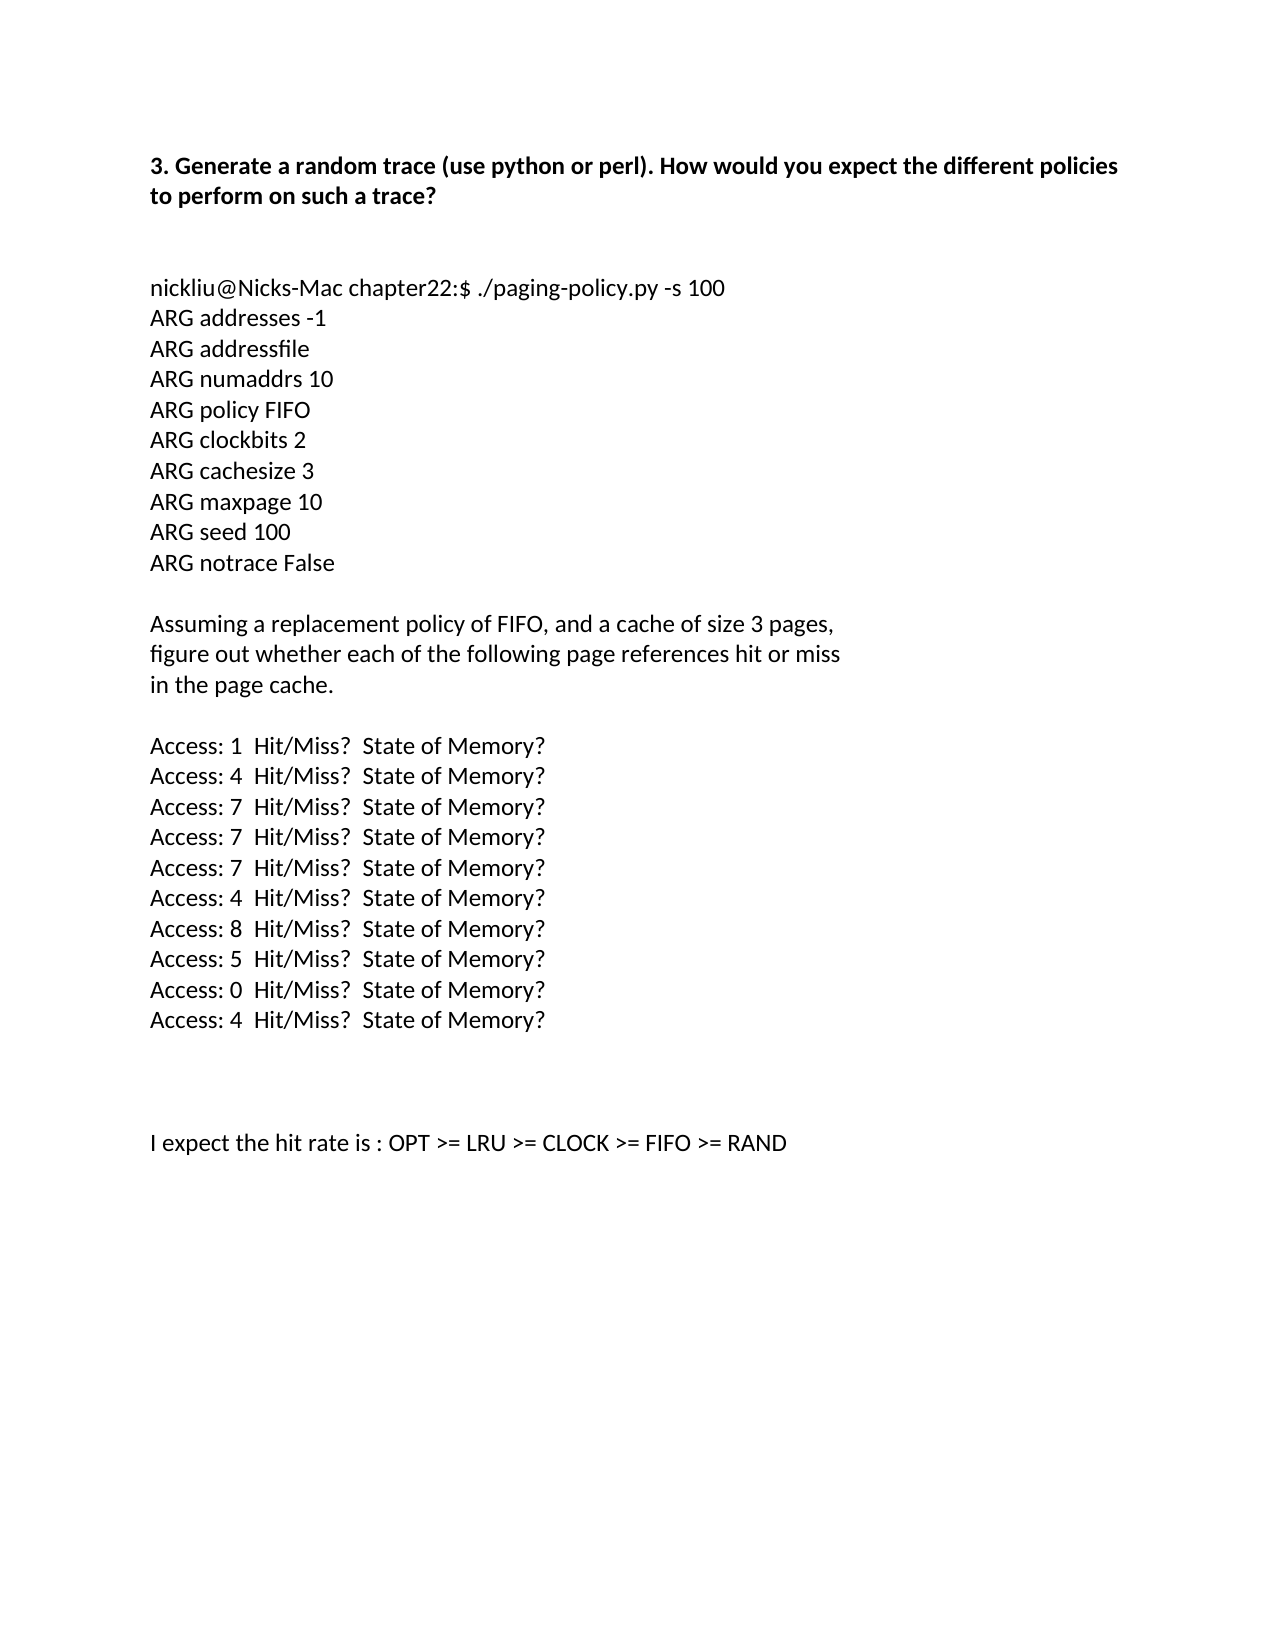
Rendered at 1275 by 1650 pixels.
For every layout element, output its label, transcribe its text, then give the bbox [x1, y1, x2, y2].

text Access: 7 Hit/Miss? State of Memory? [150, 791, 1125, 821]
text ARG policy FIFO [150, 394, 1125, 425]
text ARG notrace False [150, 547, 1125, 577]
text ARG clockbits 2 [150, 425, 1125, 455]
text Access: 7 Hit/Miss? State of Memory? [150, 852, 1125, 882]
text nickliu@Nicks-Mac chapter22:$ ./paging-policy.py -s 100 [150, 272, 1125, 303]
text Access: 7 Hit/Miss? State of Memory? [150, 821, 1125, 852]
text ARG cachesize 3 [150, 455, 1125, 486]
text 3. Generate a random trace (use python or perl). How would you expect the different policies to perform on such a trace? [150, 150, 1125, 211]
text ARG maxpage 10 [150, 486, 1125, 516]
text ARG numaddrs 10 [150, 364, 1125, 394]
text Access: 8 Hit/Miss? State of Memory? [150, 913, 1125, 943]
text I expect the hit rate is : OPT >= LRU >= CLOCK >= FIFO >= RAND [150, 1127, 1125, 1157]
text Access: 0 Hit/Miss? State of Memory? [150, 974, 1125, 1004]
text Assuming a replacement policy of FIFO, and a cache of size 3 pages, [150, 608, 1125, 638]
text ARG addresses -1 [150, 303, 1125, 333]
text Access: 5 Hit/Miss? State of Memory? [150, 943, 1125, 974]
text ARG seed 100 [150, 516, 1125, 547]
text Access: 1 Hit/Miss? State of Memory? [150, 730, 1125, 760]
text Access: 4 Hit/Miss? State of Memory? [150, 882, 1125, 913]
text in the page cache. [150, 669, 1125, 699]
text ARG addressfile [150, 333, 1125, 364]
text Access: 4 Hit/Miss? State of Memory? [150, 760, 1125, 791]
text figure out whether each of the following page references hit or miss [150, 638, 1125, 669]
text Access: 4 Hit/Miss? State of Memory? [150, 1004, 1125, 1035]
